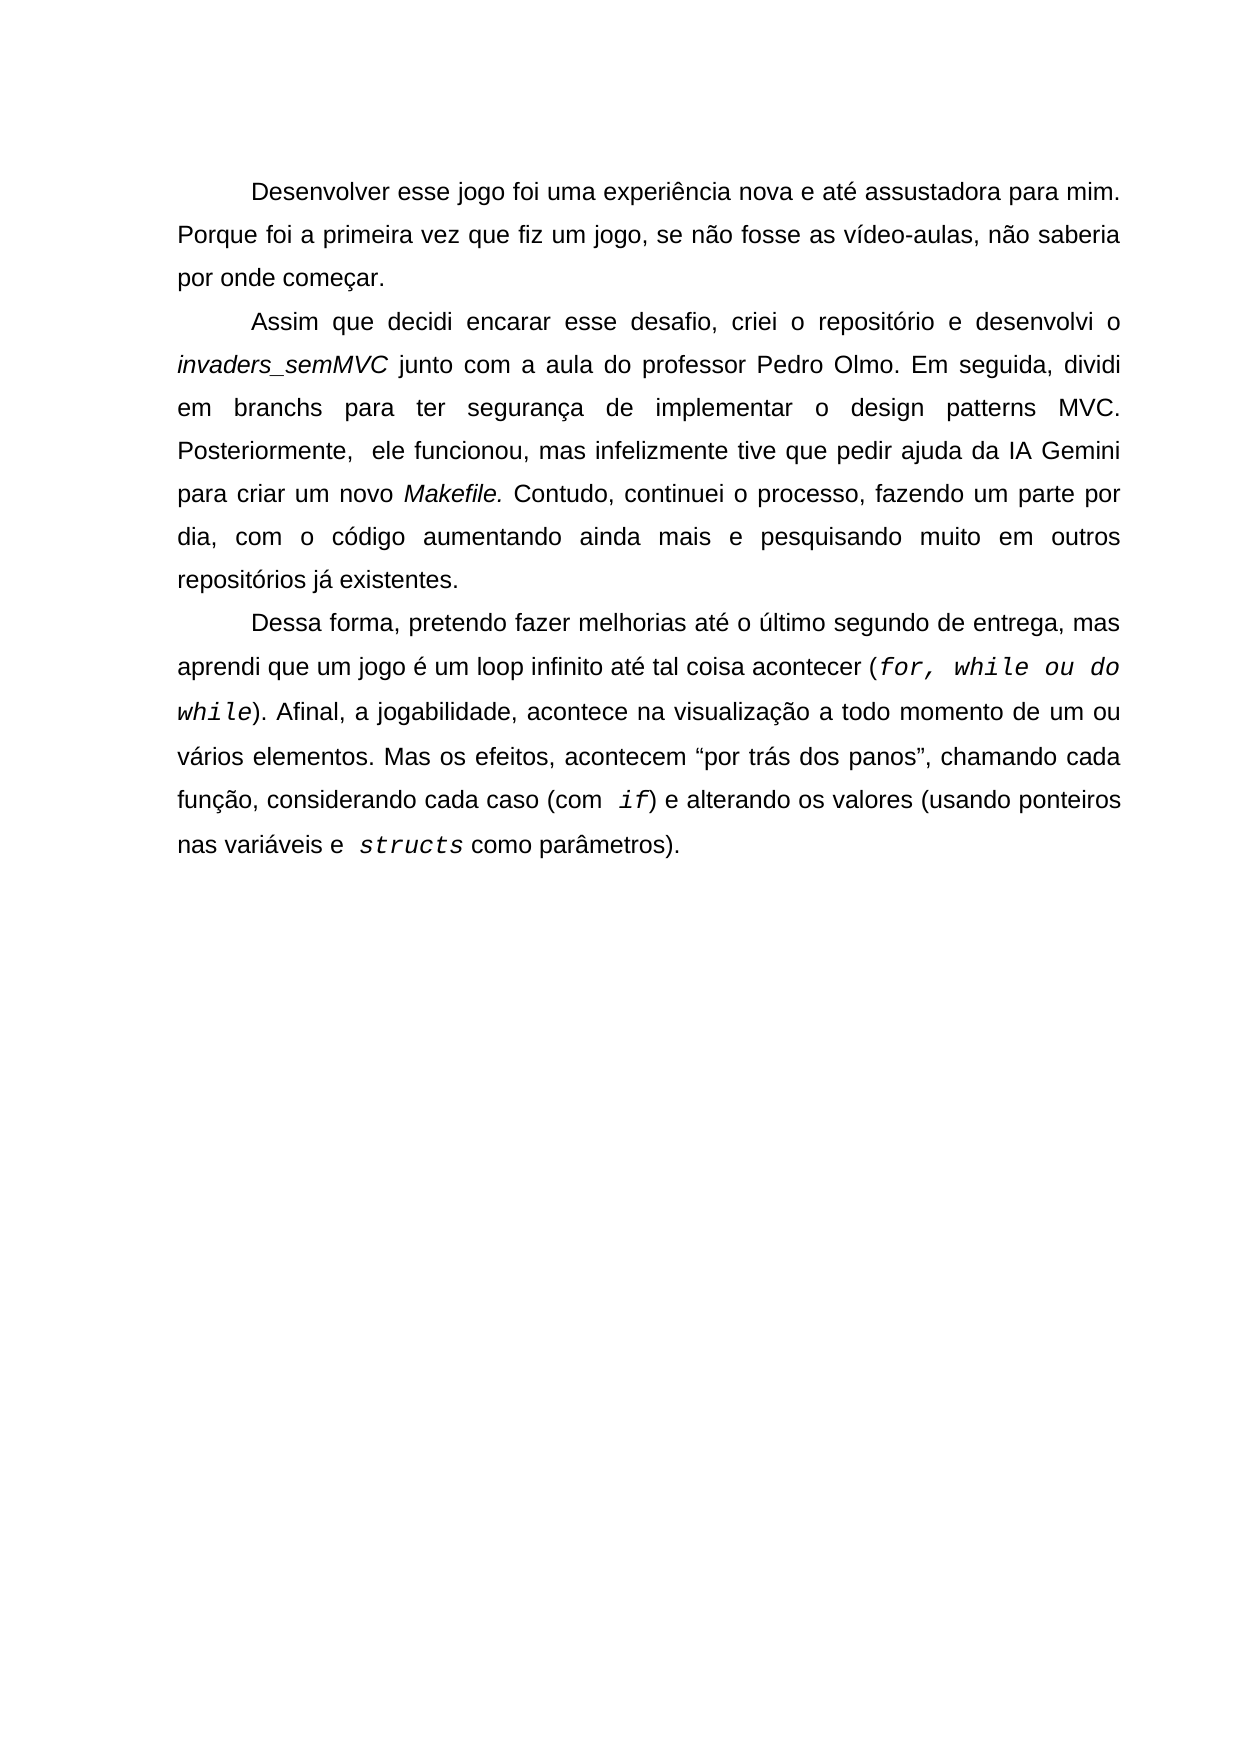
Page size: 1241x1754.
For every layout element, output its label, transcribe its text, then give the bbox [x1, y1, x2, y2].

text Dessa forma, pretendo fazer melhorias até o último segundo de entrega, mas aprendi que um jogo é um loop infinito até tal coisa acontecer (for, while ou do while). Afinal, a jogabilidade, acontece na visualização a todo momento de um ou vários elementos. Mas os efeitos, acontecem “por trás dos panos”, chamando cada função, considerando cada caso (com if) e alterando os valores (usando ponteiros nas variáveis e structs como parâmetros). [177, 608, 1122, 861]
text Desenvolver esse jogo foi uma experiência nova e até assustadora para mim. Porque foi a primeira vez que fiz um jogo, se não fosse as vídeo-aulas, não saberia por onde começar. [177, 177, 1122, 292]
text Assim que decidi encarar esse desafio, criei o repositório e desenvolvi o invaders_semMVC junto com a aula do professor Pedro Olmo. Em seguida, dividi em branchs para ter segurança de implementar o design patterns MVC. Posteriormente, ele funcionou, mas infelizmente tive que pedir ajuda da IA Gemini para criar um novo Makefile. Contudo, continuei o processo, fazendo um parte por dia, com o código aumentando ainda mais e pesquisando muito em outros repositórios já existentes. [177, 306, 1122, 594]
